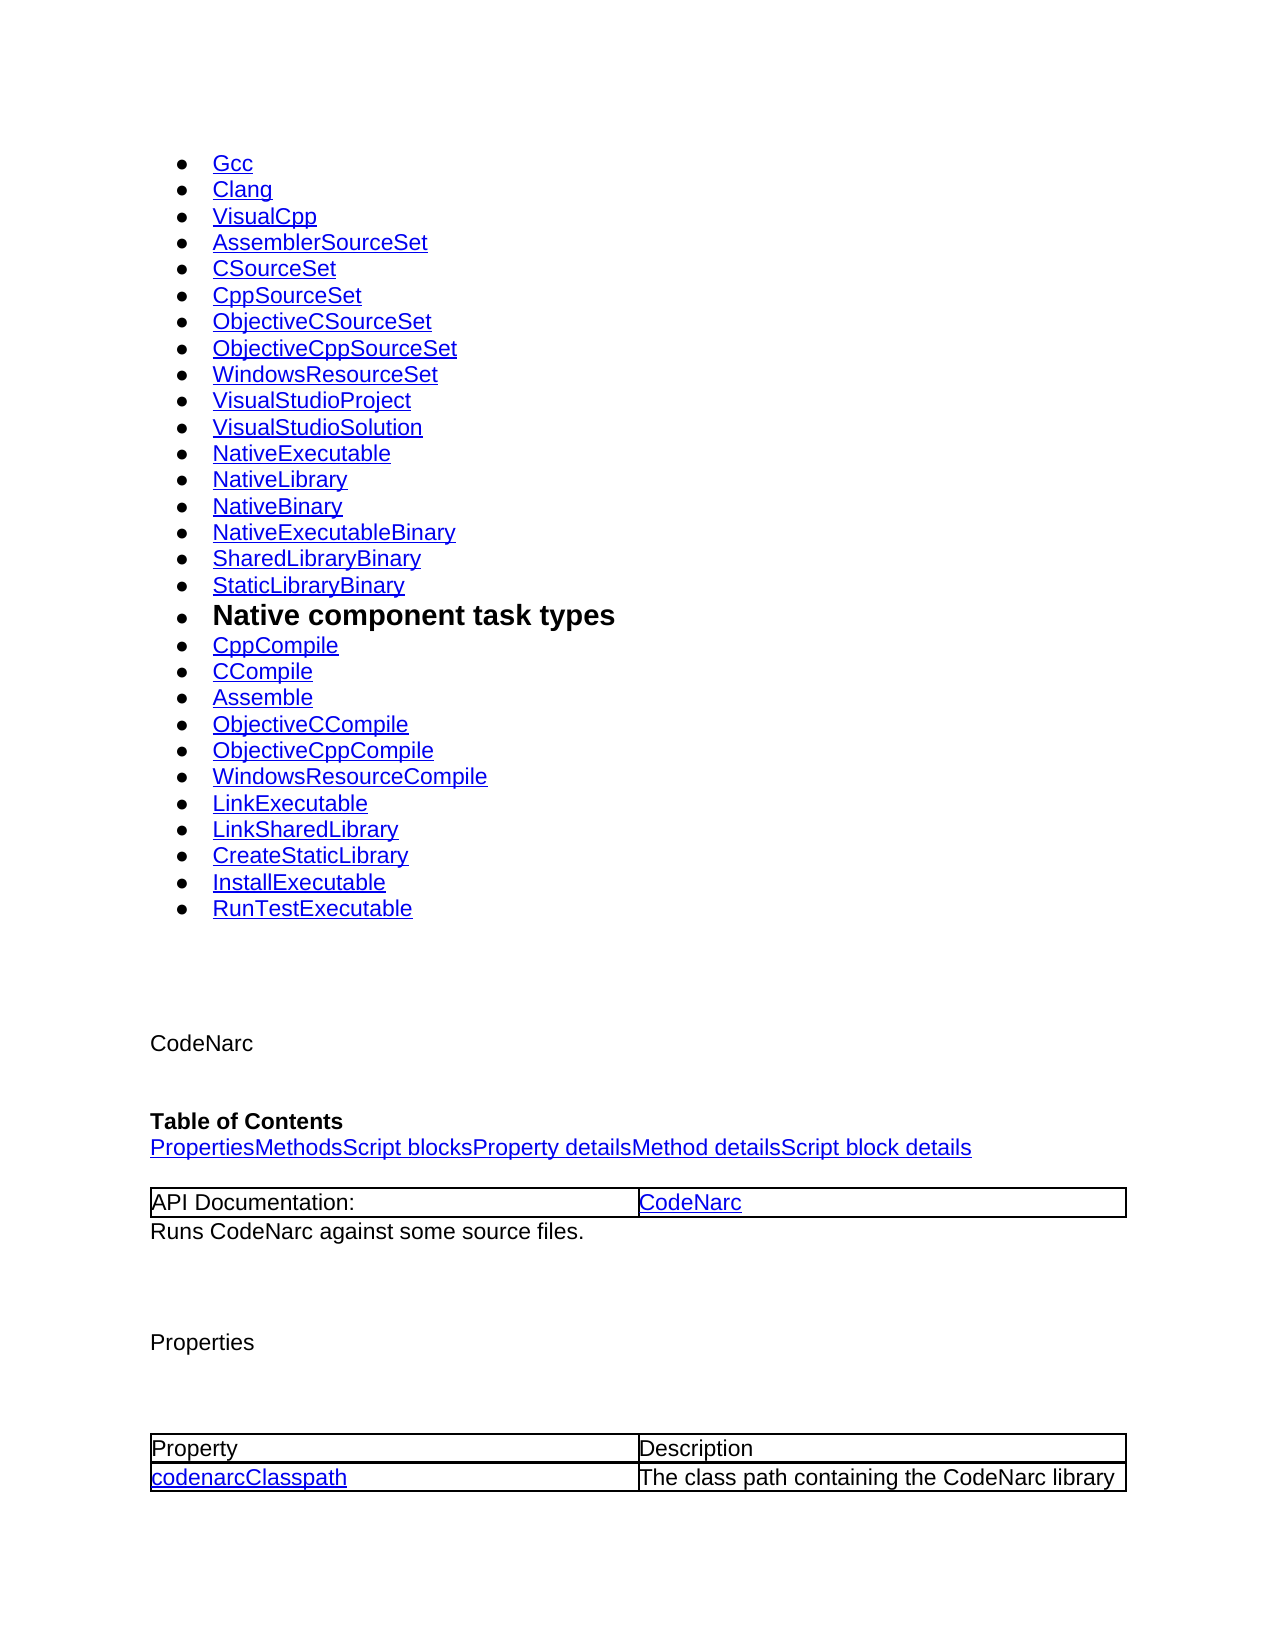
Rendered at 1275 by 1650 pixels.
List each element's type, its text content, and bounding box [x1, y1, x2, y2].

text Properties [150, 1329, 1125, 1355]
list WindowsResourceCompile [175, 763, 1125, 790]
list CppSourceSet [175, 282, 1125, 308]
list Clang [175, 176, 1125, 203]
list VisualStudioSolution [175, 413, 1125, 440]
list ObjectiveCCompile [175, 711, 1125, 737]
list CreateStaticLibrary [175, 842, 1125, 869]
text Table of Contents [150, 1108, 1125, 1134]
table_cell codenarcClasspath [152, 1464, 638, 1490]
list LinkExecutable [175, 790, 1125, 816]
subtitle Native component task types [175, 598, 1125, 632]
table_header Property [152, 1435, 638, 1461]
list NativeExecutableBinary [175, 519, 1125, 545]
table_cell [640, 1464, 1125, 1490]
text CodeNarc [150, 1030, 1125, 1057]
table_header Description [640, 1435, 1125, 1461]
list WindowsResourceSet [175, 361, 1125, 387]
list VisualCpp [175, 203, 1125, 229]
list CCompile [175, 658, 1125, 684]
list Gcc [175, 150, 1125, 176]
list ObjectiveCppCompile [175, 737, 1125, 763]
list ObjectiveCppSourceSet [175, 334, 1125, 361]
text PropertiesMethodsScript blocksProperty detailsMethod detailsScript block details [150, 1134, 1125, 1161]
list NativeBinary [175, 493, 1125, 519]
list VisualStudioProject [175, 387, 1125, 413]
table_header API Documentation: [152, 1189, 638, 1216]
list CSourceSet [175, 255, 1125, 282]
list Assemble [175, 684, 1125, 711]
list InstallExecutable [175, 869, 1125, 895]
list AssemblerSourceSet [175, 229, 1125, 255]
list NativeExecutable [175, 440, 1125, 466]
list LinkSharedLibrary [175, 816, 1125, 842]
text Runs CodeNarc against some source files. [150, 1218, 1125, 1244]
list ObjectiveCSourceSet [175, 308, 1125, 334]
list CppCompile [175, 632, 1125, 658]
list RunTestExecutable [175, 895, 1125, 921]
table_header CodeNarc [640, 1189, 1125, 1216]
list NativeLibrary [175, 466, 1125, 493]
list SharedLibraryBinary [175, 545, 1125, 572]
list StaticLibraryBinary [175, 572, 1125, 598]
